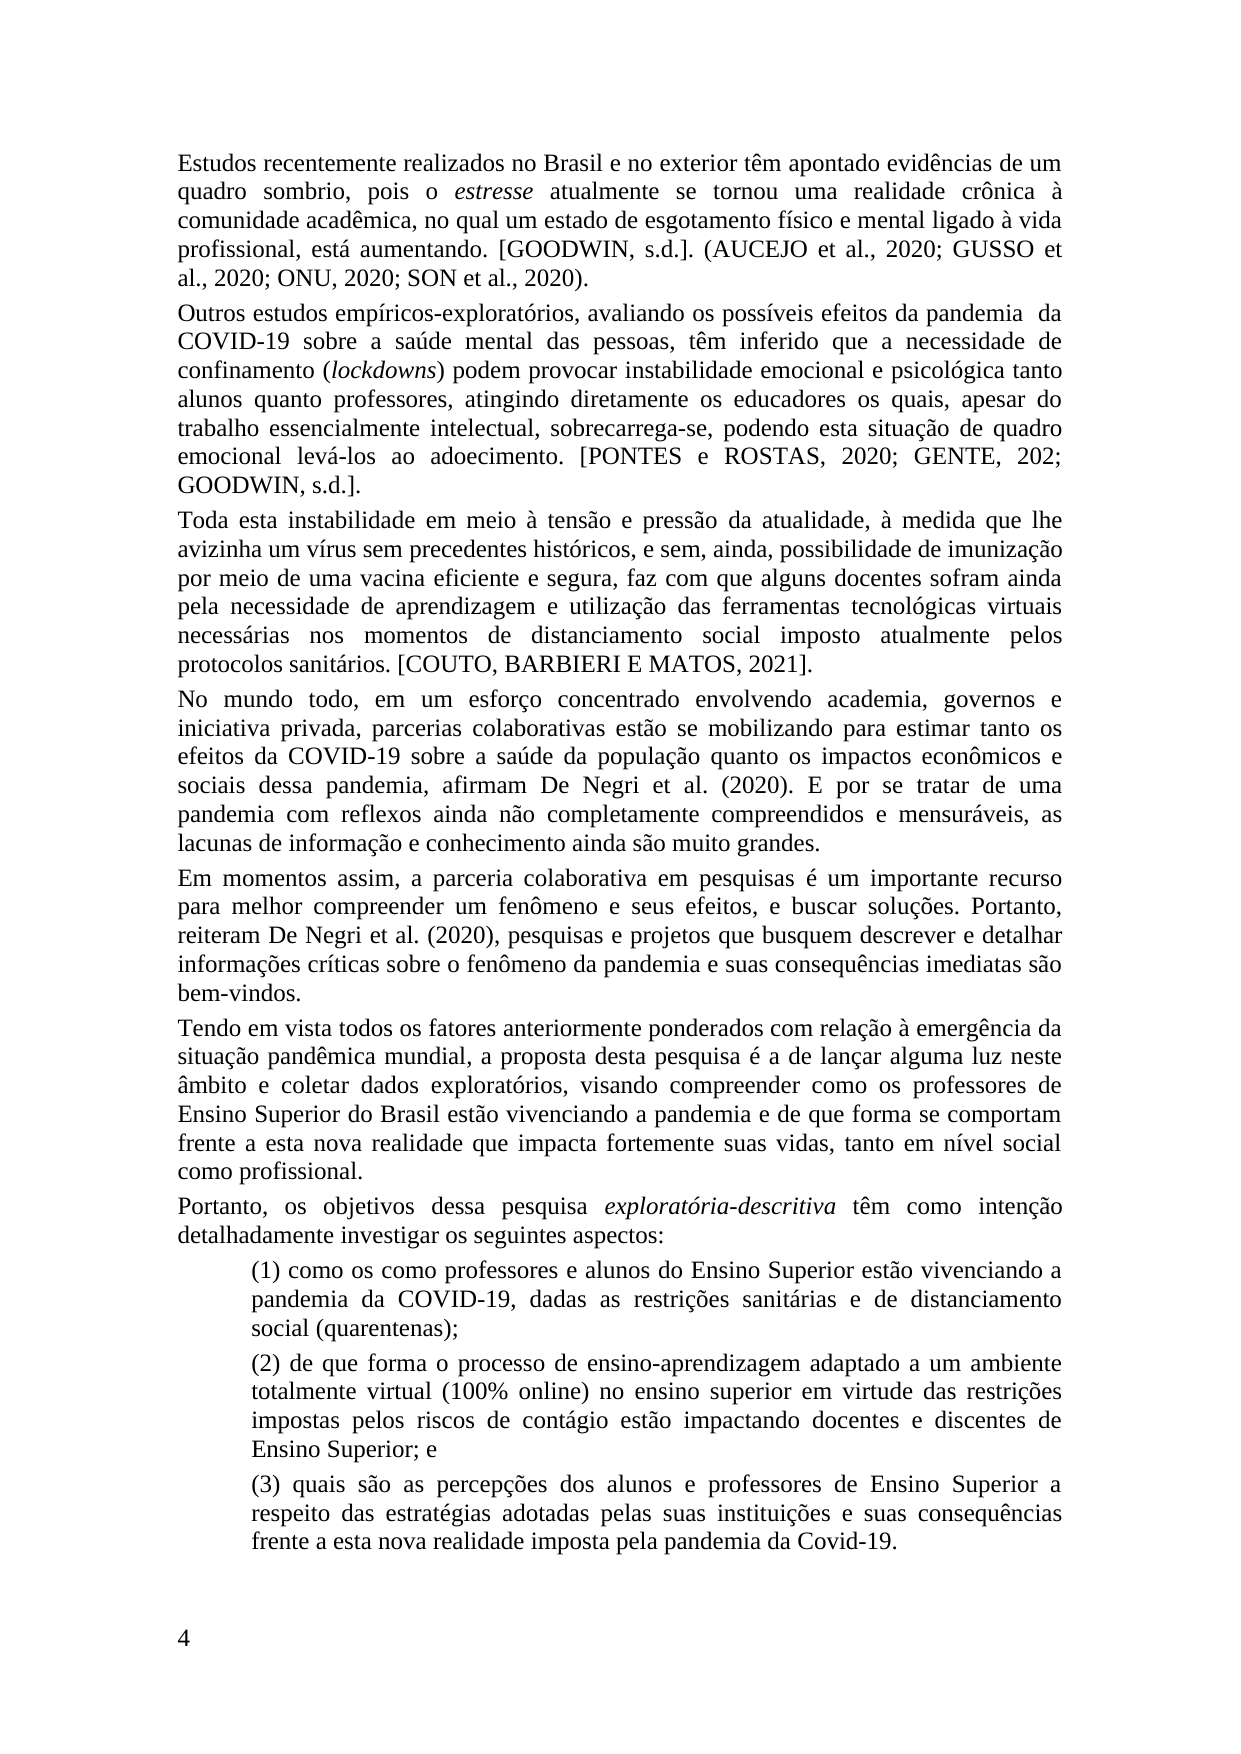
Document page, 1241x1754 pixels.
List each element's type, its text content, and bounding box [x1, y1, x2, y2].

text Estudos recentemente realizados no Brasil e no exterior têm apontado evidências de um quadro sombrio, pois o estresse atualmente se tornou uma realidade crônica à comunidade acadêmica, no qual um estado de esgotamento físico e mental ligado à vida profissional, está aumentando. [GOODWIN, s.d.]. (AUCEJO et al., 2020; GUSSO et al., 2020; ONU, 2020; SON et al., 2020). [177, 148, 1063, 291]
text No mundo todo, em um esforço concentrado envolvendo academia, governos e iniciativa privada, parcerias colaborativas estão se mobilizando para estimar tanto os efeitos da COVID-19 sobre a saúde da população quanto os impactos econômicos e sociais dessa pandemia, afirmam De Negri et al. (2020). E por se tratar de uma pandemia com reflexos ainda não completamente compreendidos e mensuráveis, as lacunas de informação e conhecimento ainda são muito grandes. [177, 684, 1063, 856]
text Toda esta instabilidade em meio à tensão e pressão da atualidade, à medida que lhe avizinha um vírus sem precedentes históricos, e sem, ainda, possibilidade de imunização por meio de uma vacina eficiente e segura, faz com que alguns docentes sofram ainda pela necessidade de aprendizagem e utilização das ferramentas tecnológicas virtuais necessárias nos momentos de distanciamento social imposto atualmente pelos protocolos sanitários. [COUTO, BARBIERI E MATOS, 2021]. [177, 505, 1063, 678]
text Em momentos assim, a parceria colaborativa em pesquisas é um importante recurso para melhor compreender um fenômeno e seus efeitos, e buscar soluções. Portanto, reiteram De Negri et al. (2020), pesquisas e projetos que busquem descrever e detalhar informações críticas sobre o fenômeno da pandemia e suas consequências imediatas são bem-vindos. [177, 863, 1063, 1006]
text (3) quais são as percepções dos alunos e professores de Ensino Superior a respeito das estratégias adotadas pelas suas instituições e suas consequências frente a esta nova realidade imposta pela pandemia da Covid-19. [251, 1469, 1063, 1555]
text (2) de que forma o processo de ensino-aprendizagem adaptado a um ambiente totalmente virtual (100% online) no ensino superior em virtude das restrições impostas pelos riscos de contágio estão impactando docentes e discentes de Ensino Superior; e [251, 1348, 1063, 1463]
text Tendo em vista todos os fatores anteriormente ponderados com relação à emergência da situação pandêmica mundial, a proposta desta pesquisa é a de lançar alguma luz neste âmbito e coletar dados exploratórios, visando compreender como os professores de Ensino Superior do Brasil estão vivenciando a pandemia e de que forma se comportam frente a esta nova realidade que impacta fortemente suas vidas, tanto em nível social como profissional. [177, 1013, 1063, 1185]
text Portanto, os objetivos dessa pesquisa exploratória-descritiva têm como intenção detalhadamente investigar os seguintes aspectos: [177, 1191, 1063, 1249]
text Outros estudos empíricos-exploratórios, avaliando os possíveis efeitos da pandemia da COVID-19 sobre a saúde mental das pessoas, têm inferido que a necessidade de confinamento (lockdowns) podem provocar instabilidade emocional e psicológica tanto alunos quanto professores, atingindo diretamente os educadores os quais, apesar do trabalho essencialmente intelectual, sobrecarrega-se, podendo esta situação de quadro emocional levá-los ao adoecimento. [PONTES e ROSTAS, 2020; GENTE, 202; GOODWIN, s.d.]. [177, 298, 1063, 499]
text (1) como os como professores e alunos do Ensino Superior estão vivenciando a pandemia da COVID-19, dadas as restrições sanitárias e de distanciamento social (quarentenas); [251, 1255, 1063, 1341]
